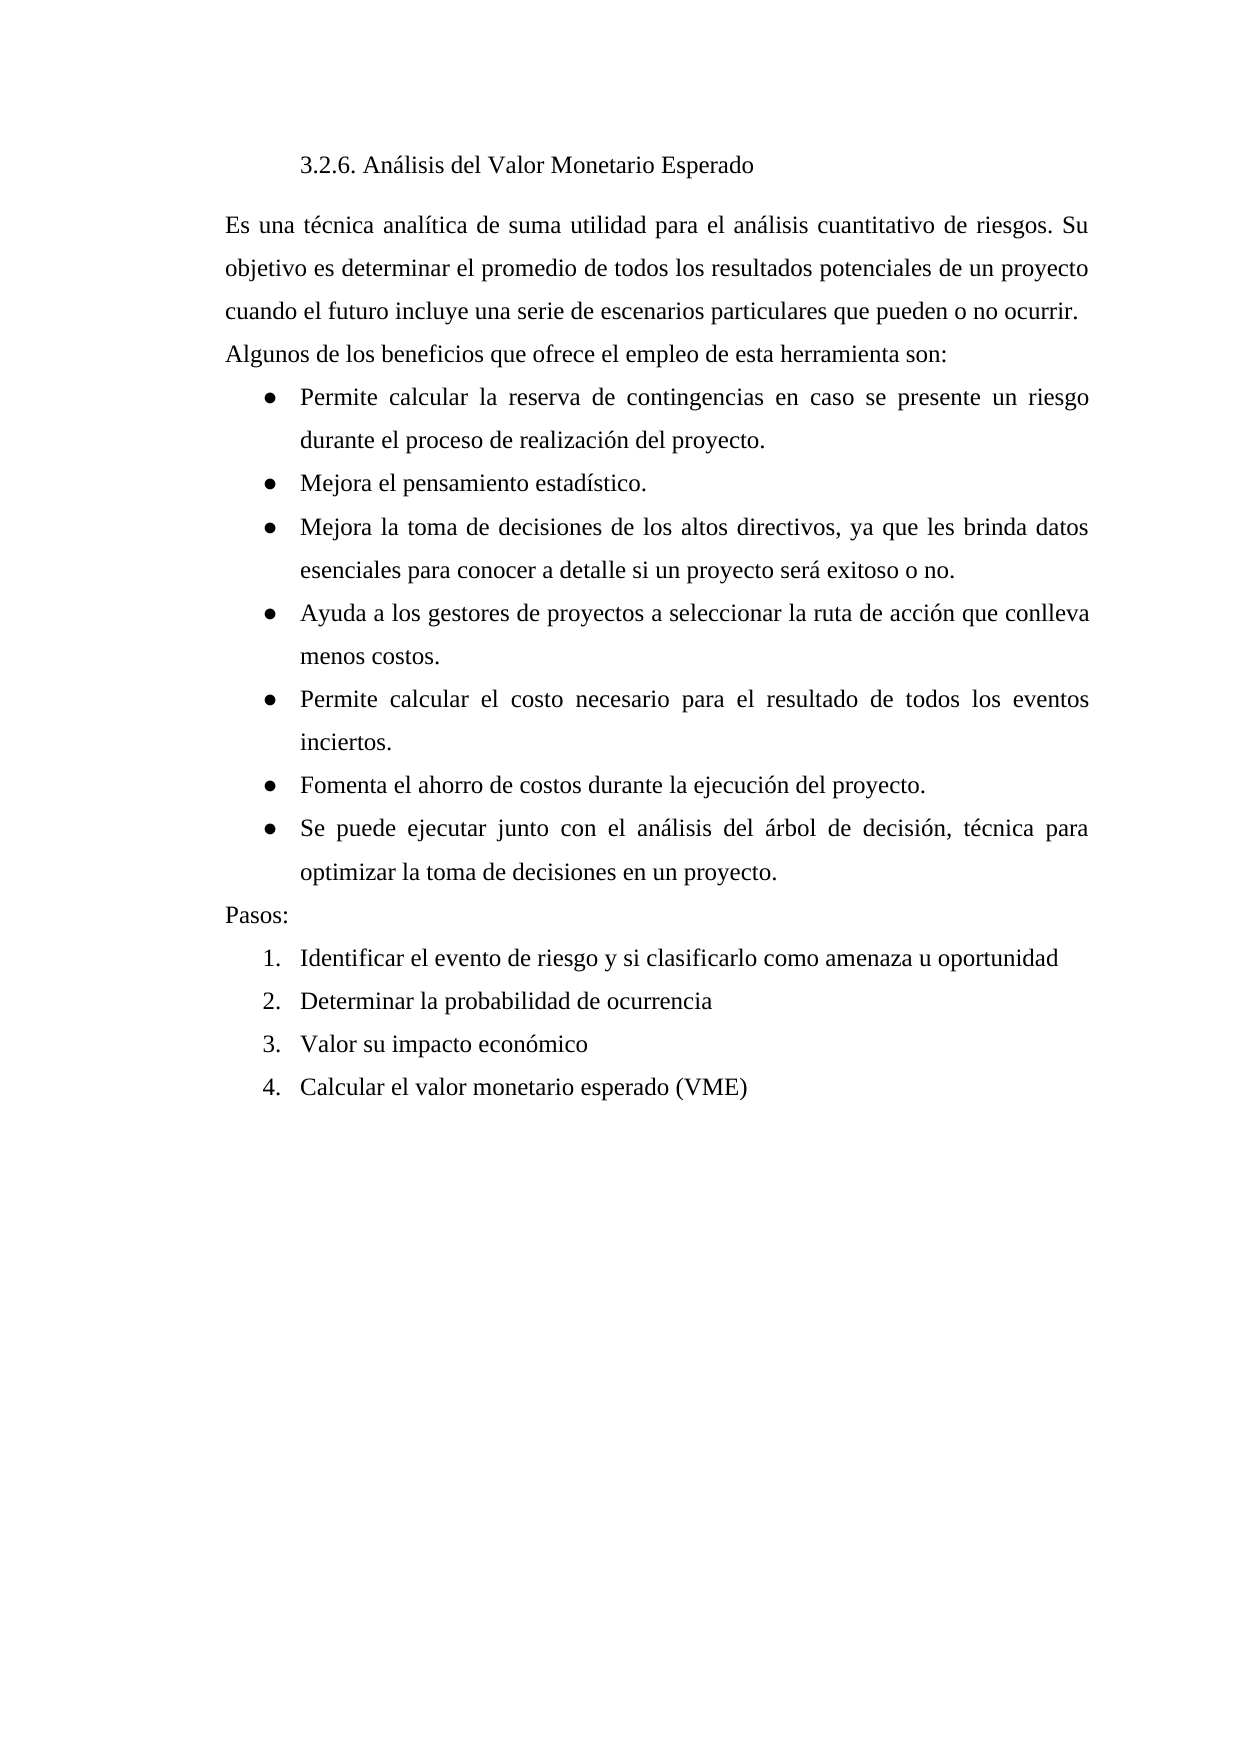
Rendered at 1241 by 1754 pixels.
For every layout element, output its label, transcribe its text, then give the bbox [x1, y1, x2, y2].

subtitle 3.2.6. Análisis del Valor Monetario Esperado [300, 150, 1090, 179]
list Mejora la toma de decisiones de los altos directivos, ya que les brinda datos esenciales para conocer a detalle si un proyecto será exitoso o no. [262, 512, 1090, 583]
list Valor su impacto económico [262, 1029, 1090, 1058]
text Es una técnica analítica de suma utilidad para el análisis cuantitativo de riesgos. Su objetivo es determinar el promedio de todos los resultados potenciales de un proyecto cuando el futuro incluye una serie de escenarios particulares que pueden o no ocurrir. [225, 210, 1090, 325]
list Ayuda a los gestores de proyectos a seleccionar la ruta de acción que conlleva menos costos. [262, 598, 1090, 670]
list Permite calcular la reserva de contingencias en caso se presente un riesgo durante el proceso de realización del proyecto. [262, 382, 1090, 454]
list Fomenta el ahorro de costos durante la ejecución del proyecto. [262, 770, 1090, 799]
text Algunos de los beneficios que ofrece el empleo de esta herramienta son: [150, 339, 1090, 368]
list Calcular el valor monetario esperado (VME) [262, 1072, 1090, 1101]
list Permite calcular el costo necesario para el resultado de todos los eventos inciertos. [262, 684, 1090, 756]
list Identificar el evento de riesgo y si clasificarlo como amenaza u oportunidad [262, 943, 1090, 972]
list Se puede ejecutar junto con el análisis del árbol de decisión, técnica para optimizar la toma de decisiones en un proyecto. [262, 813, 1090, 885]
list Determinar la probabilidad de ocurrencia [262, 986, 1090, 1015]
text Pasos: [150, 900, 1090, 928]
list Mejora el pensamiento estadístico. [262, 468, 1090, 497]
